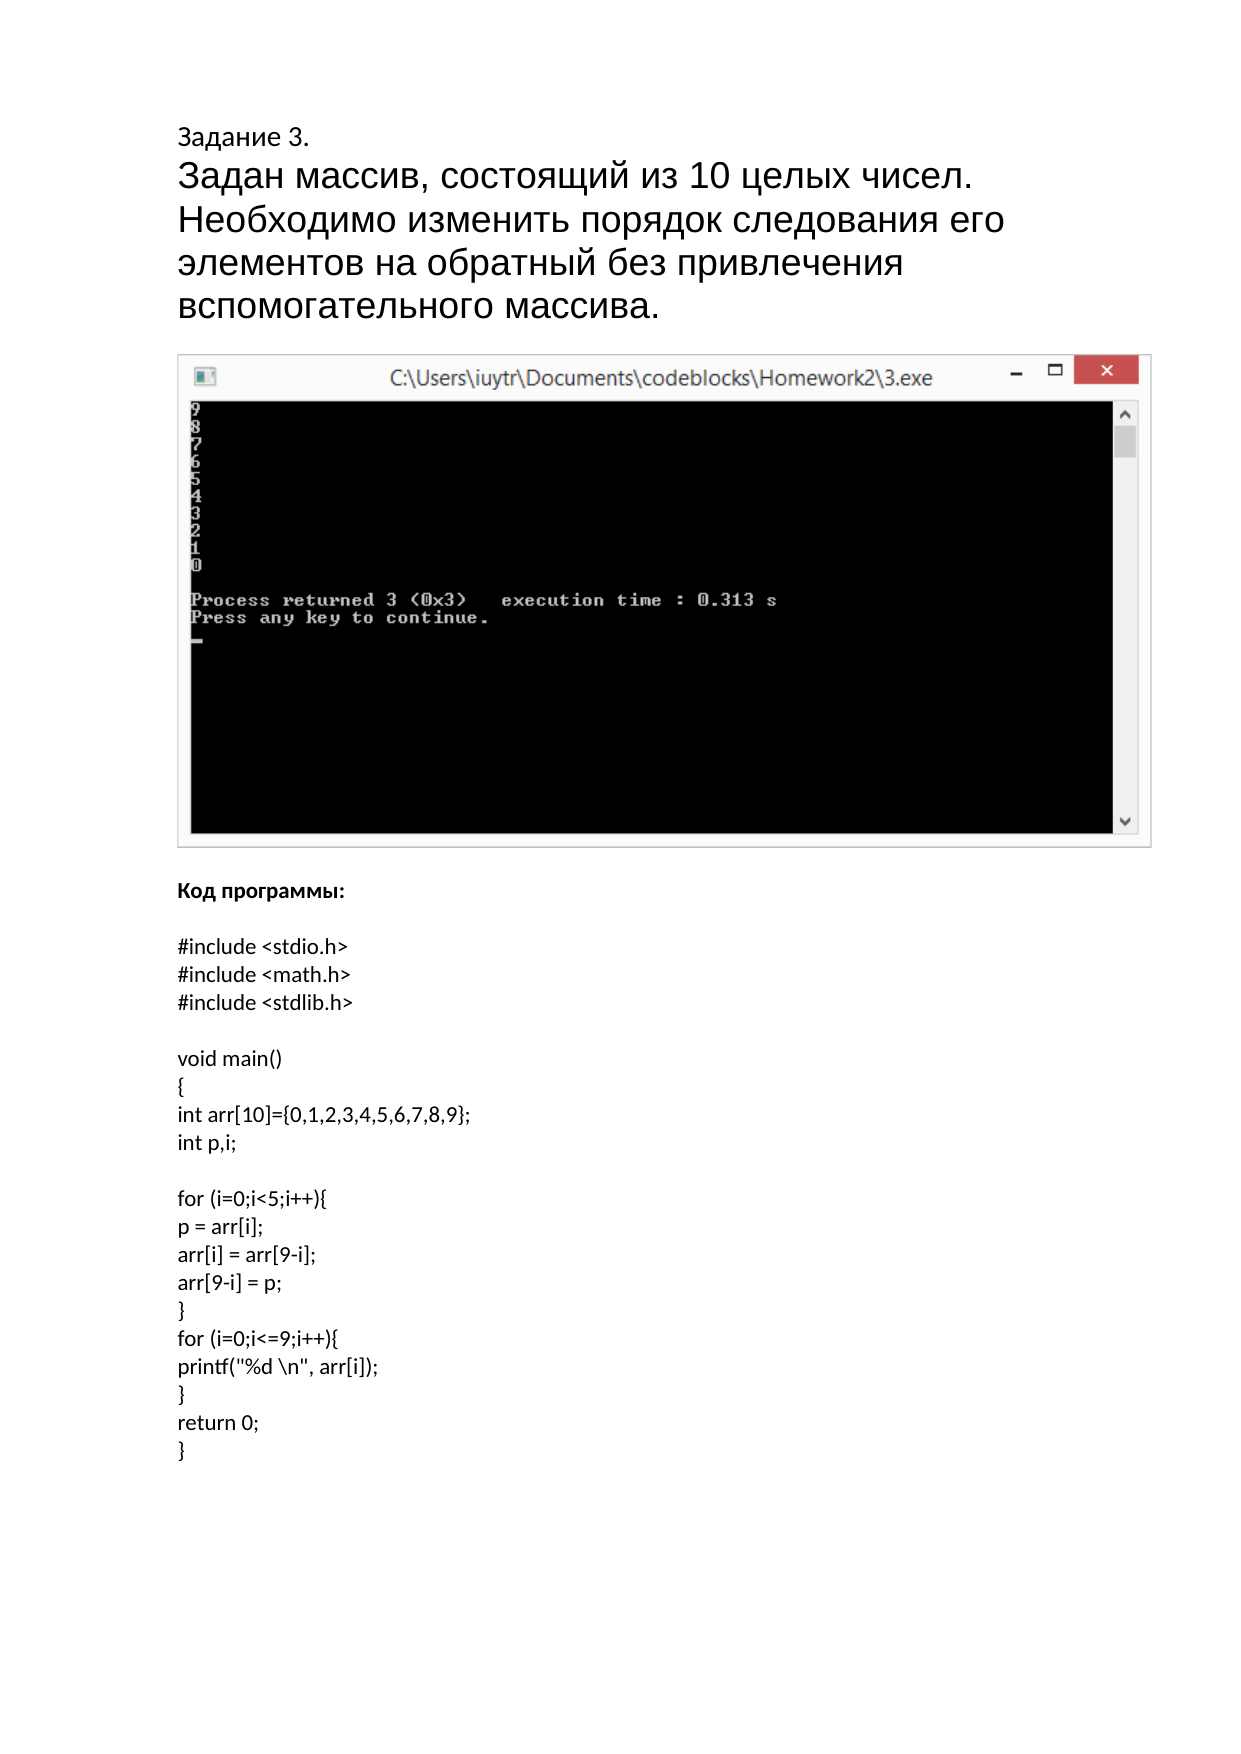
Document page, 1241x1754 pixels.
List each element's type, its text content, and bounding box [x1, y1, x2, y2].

text #include <math.h> [177, 960, 1152, 988]
text Задание 3. [177, 118, 1152, 154]
text } [177, 1380, 1152, 1408]
text } [177, 1436, 1152, 1464]
text return 0; [177, 1408, 1152, 1436]
text Код программы: [177, 876, 1152, 904]
text Задан массив, состоящий из 10 целых чисел. Необходимо изменить порядок следования его элементов на обратный без привлечения вспомогательного массива. [660, 154, 1152, 326]
picture [177, 354, 1152, 848]
text printf("%d \n", arr[i]); [177, 1352, 1152, 1380]
text int arr[10]={0,1,2,3,4,5,6,7,8,9}; [177, 1100, 1152, 1128]
text p = arr[i]; [177, 1212, 1152, 1240]
text #include <stdio.h> [177, 932, 1152, 960]
text arr[9-i] = p; [177, 1268, 1152, 1296]
text { [177, 1072, 1152, 1100]
text for (i=0;i<=9;i++){ [177, 1324, 1152, 1352]
text } [177, 1296, 1152, 1324]
text int p,i; [177, 1128, 1152, 1156]
text arr[i] = arr[9-i]; [177, 1240, 1152, 1268]
text #include <stdlib.h> [177, 988, 1152, 1016]
text for (i=0;i<5;i++){ [177, 1184, 1152, 1212]
text void main() [177, 1044, 1152, 1072]
